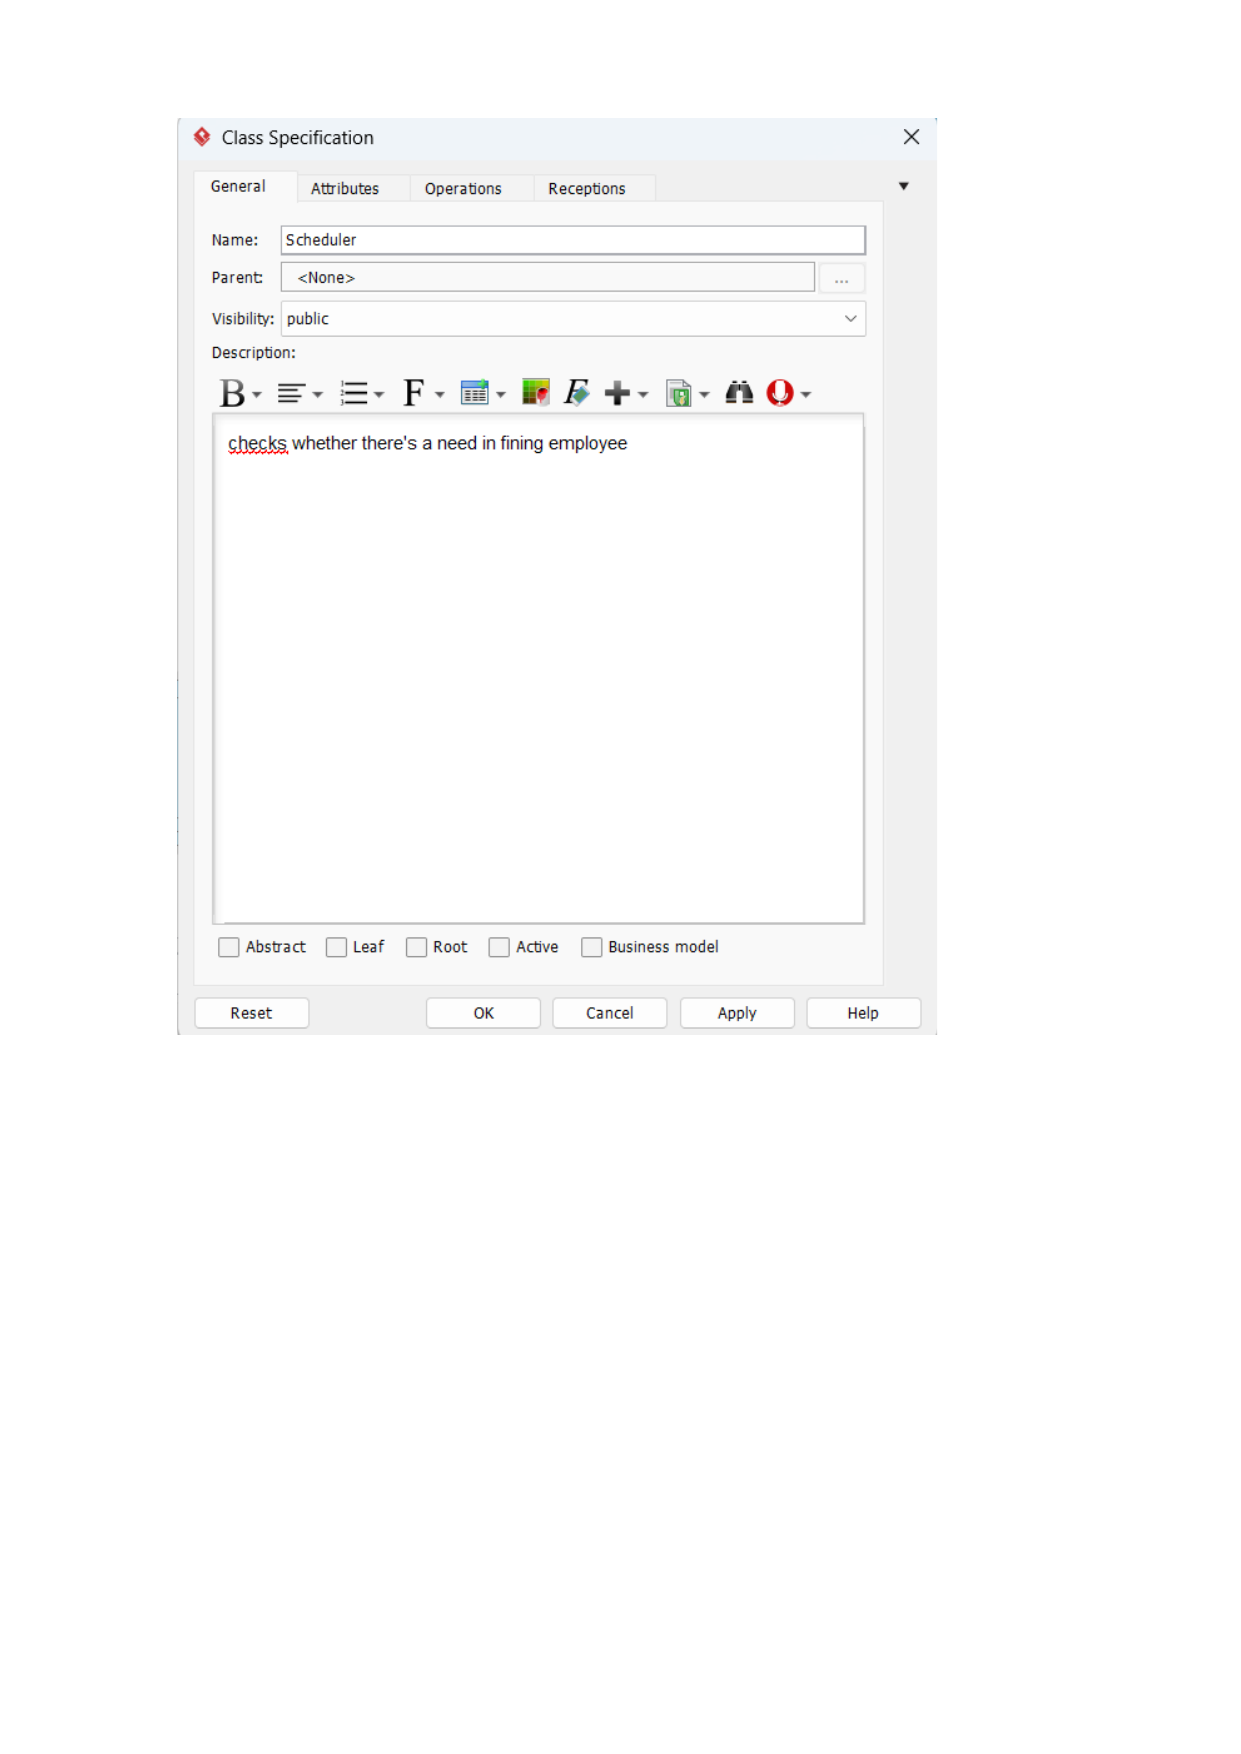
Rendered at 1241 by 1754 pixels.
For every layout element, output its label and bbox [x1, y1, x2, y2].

picture [177, 118, 938, 1035]
